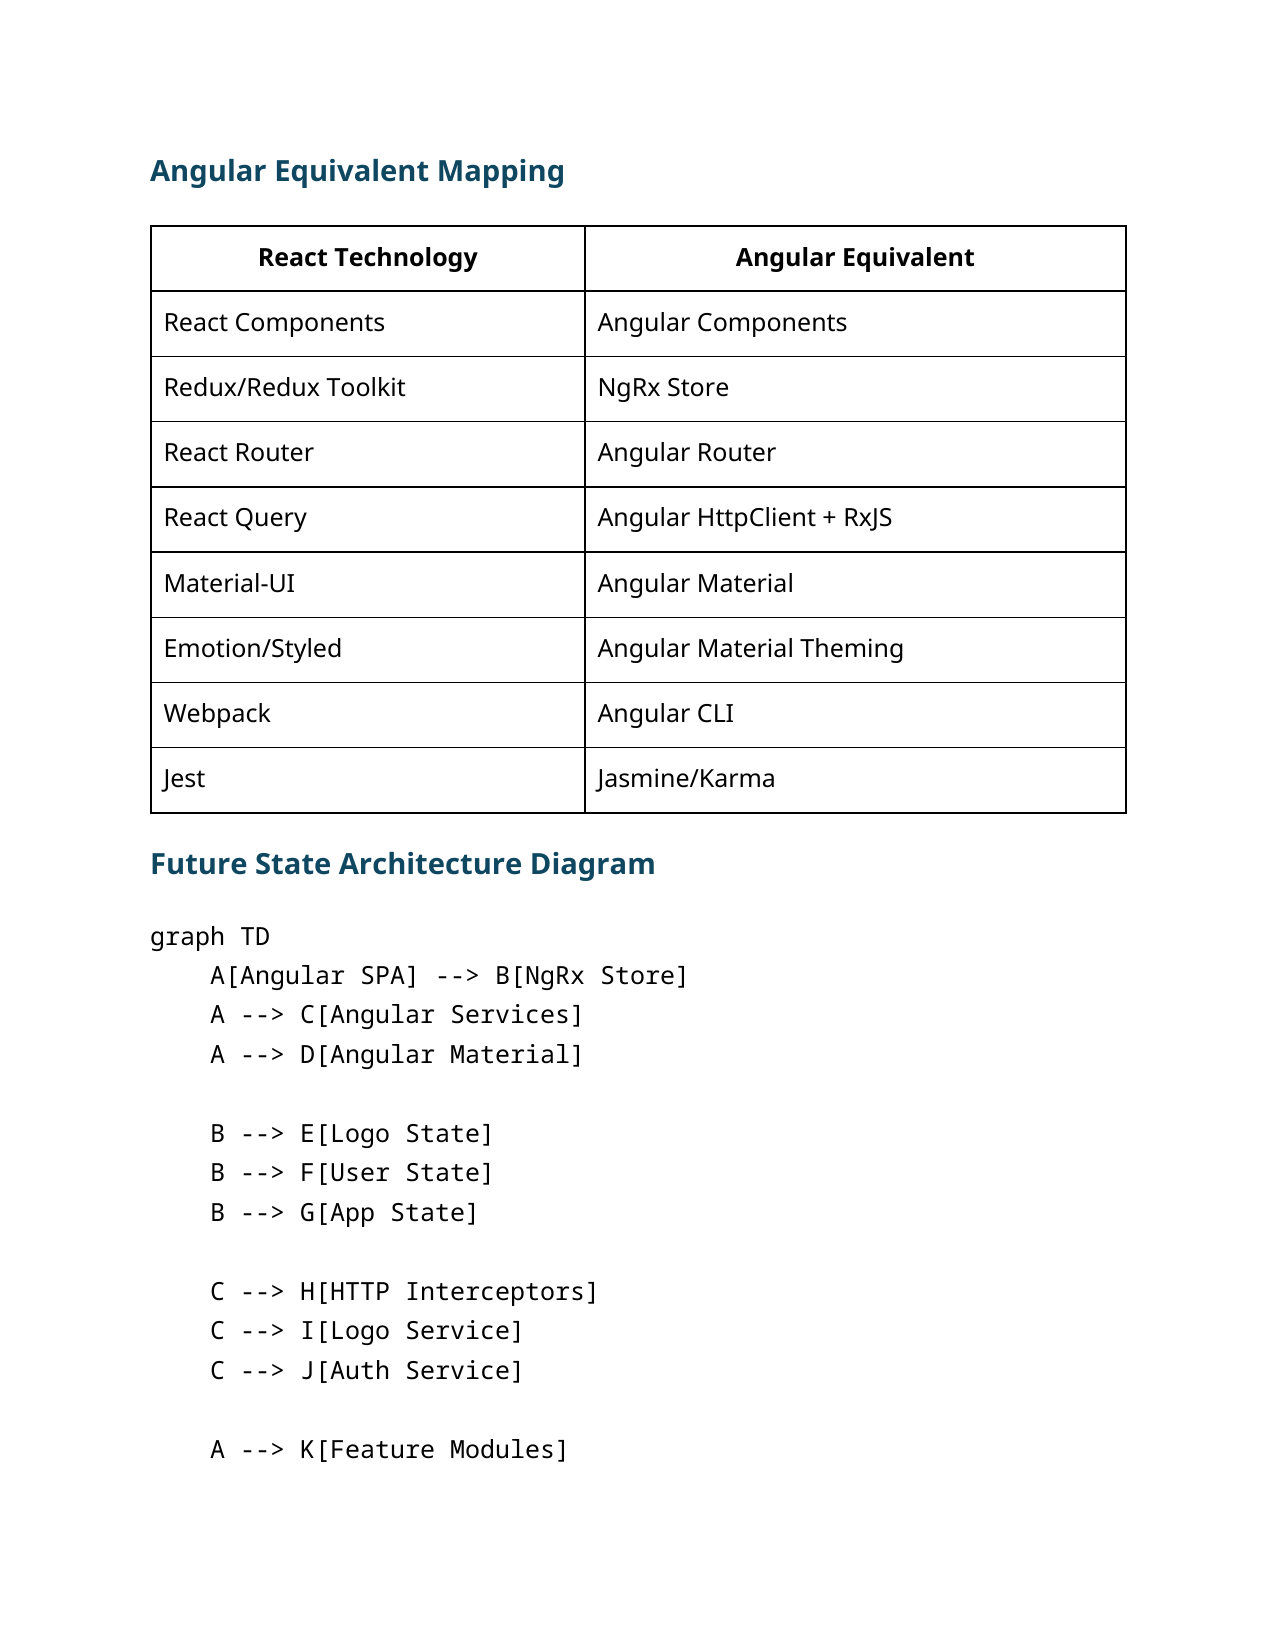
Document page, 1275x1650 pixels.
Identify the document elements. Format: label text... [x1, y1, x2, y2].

subtitle Future State Architecture Diagram [150, 843, 1125, 883]
table_cell Angular HttpClient + RxJS [586, 488, 1125, 551]
table_cell React Router [152, 422, 584, 486]
table_cell React Components [152, 292, 584, 356]
table_cell Jest [152, 748, 584, 812]
subtitle Angular Equivalent Mapping [150, 150, 1125, 190]
table_cell Webpack [152, 683, 584, 747]
table_cell Angular Material [586, 553, 1125, 616]
table_cell Jasmine/Karma [586, 748, 1125, 812]
table_cell Angular Components [586, 292, 1125, 356]
table_cell Redux/Redux Toolkit [152, 357, 584, 421]
table_cell Angular Router [586, 422, 1125, 486]
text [150, 918, 1125, 1465]
table_cell NgRx Store [586, 357, 1125, 421]
table_cell Material-UI [152, 553, 584, 616]
table_cell React Query [152, 488, 584, 551]
table_cell Emotion/Styled [152, 618, 584, 682]
table_header React Technology [152, 227, 584, 290]
table_cell Angular CLI [586, 683, 1125, 747]
table_header Angular Equivalent [586, 227, 1125, 290]
table_cell Angular Material Theming [586, 618, 1125, 682]
